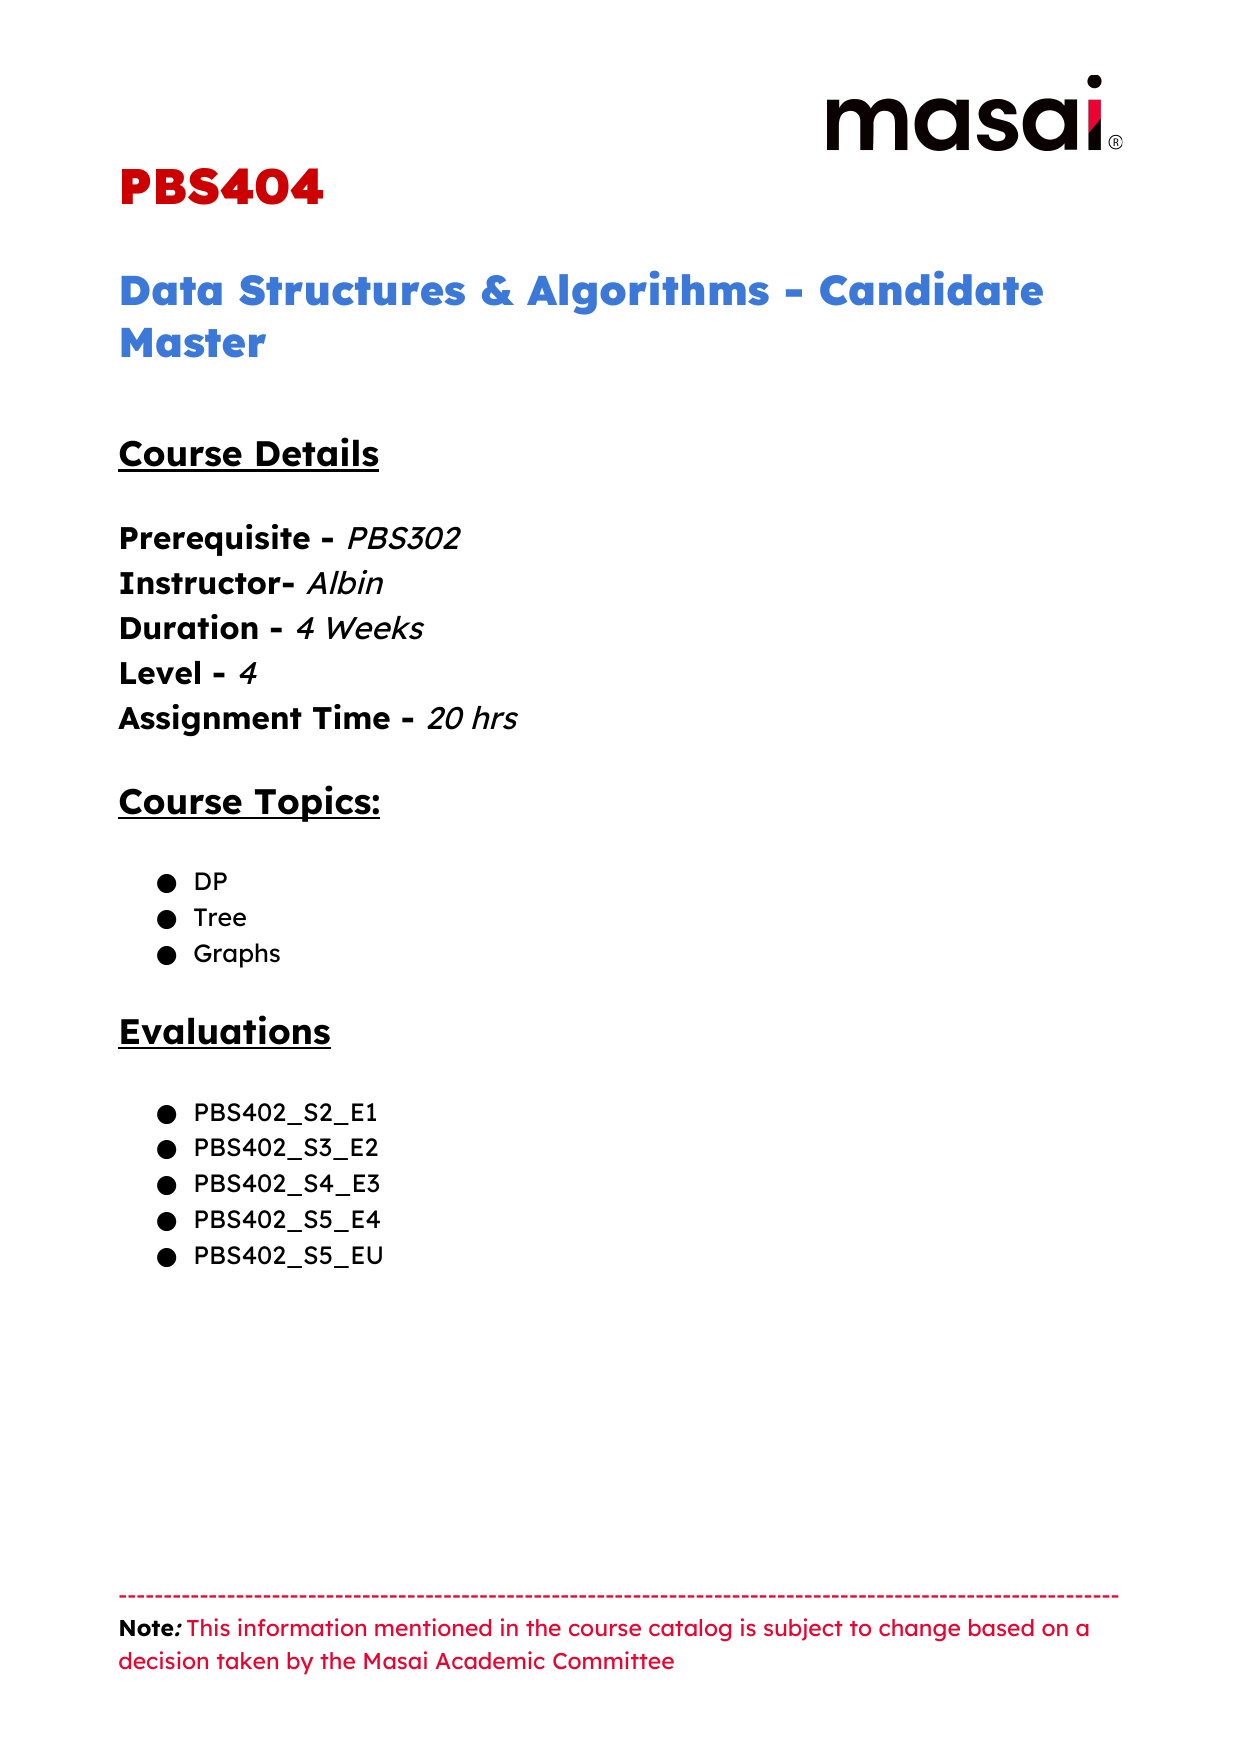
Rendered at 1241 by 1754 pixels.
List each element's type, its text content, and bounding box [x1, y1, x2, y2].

subtitle Data Structures & Algorithms - Candidate Master [118, 264, 1122, 368]
list PBS402_S2_E1 [156, 1096, 1122, 1127]
list Tree [156, 901, 1122, 933]
subtitle Level - 4 [118, 653, 1122, 692]
picture [827, 75, 1123, 151]
list PBS402_S4_E3 [156, 1168, 1122, 1199]
subtitle Evaluations [118, 1009, 1122, 1053]
subtitle Prerequisite - PBS302 [118, 518, 1122, 557]
list Graphs [156, 937, 1122, 968]
list PBS402_S5_E4 [156, 1204, 1122, 1235]
text PBS404 [118, 154, 1122, 217]
list PBS402_S5_EU [156, 1240, 1122, 1271]
subtitle Instructor- Albin [118, 563, 1122, 602]
list PBS402_S3_E2 [156, 1132, 1122, 1163]
subtitle Assignment Time - 20 hrs [118, 698, 1122, 737]
list DP [156, 865, 1122, 897]
subtitle Duration - 4 Weeks [118, 608, 1122, 647]
subtitle Course Topics: [118, 779, 1122, 823]
subtitle Course Details [118, 431, 1122, 476]
